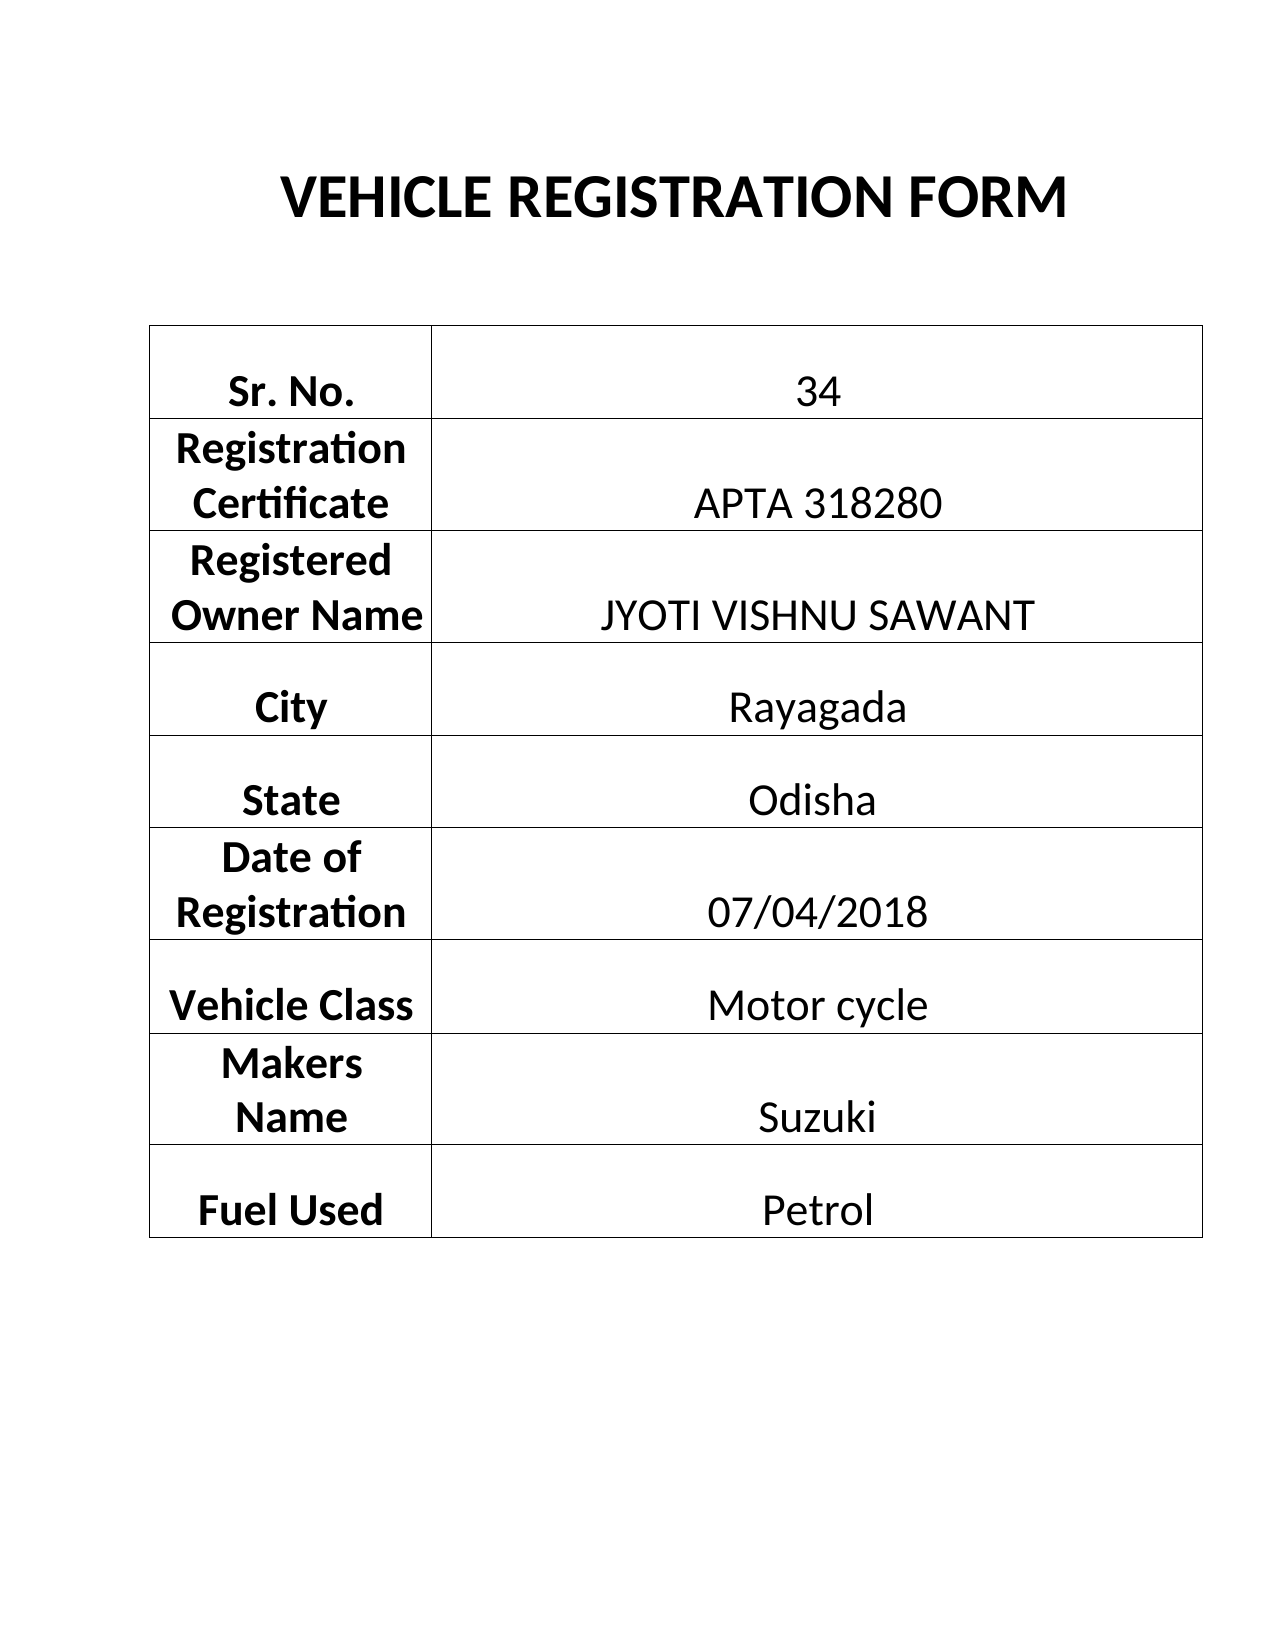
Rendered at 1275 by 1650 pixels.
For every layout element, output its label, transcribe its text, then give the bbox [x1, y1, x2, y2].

table_header 34 [432, 326, 1202, 418]
table_cell Registered Owner Name [150, 531, 431, 642]
table_cell Petrol [432, 1145, 1202, 1237]
table_cell 07/04/2018 [432, 828, 1202, 939]
table_cell City [150, 643, 431, 734]
text VEHICLE REGISTRATION FORM [278, 156, 1071, 233]
table_cell Registration Certificate [150, 419, 431, 530]
table_cell Suzuki [432, 1034, 1202, 1144]
table_cell Motor cycle [432, 940, 1202, 1032]
table_cell Makers Name [150, 1034, 431, 1144]
table_header Sr. No. [150, 326, 431, 418]
table_cell APTA 318280 [432, 419, 1202, 530]
table_cell Odisha [432, 736, 1202, 827]
table_cell Rayagada [432, 643, 1202, 734]
table_cell Fuel Used [150, 1145, 431, 1237]
table_cell Date of Registration [150, 828, 431, 939]
table_cell State [150, 736, 431, 827]
table_cell Vehicle Class [150, 940, 431, 1032]
table_cell JYOTI VISHNU SAWANT [432, 531, 1202, 642]
